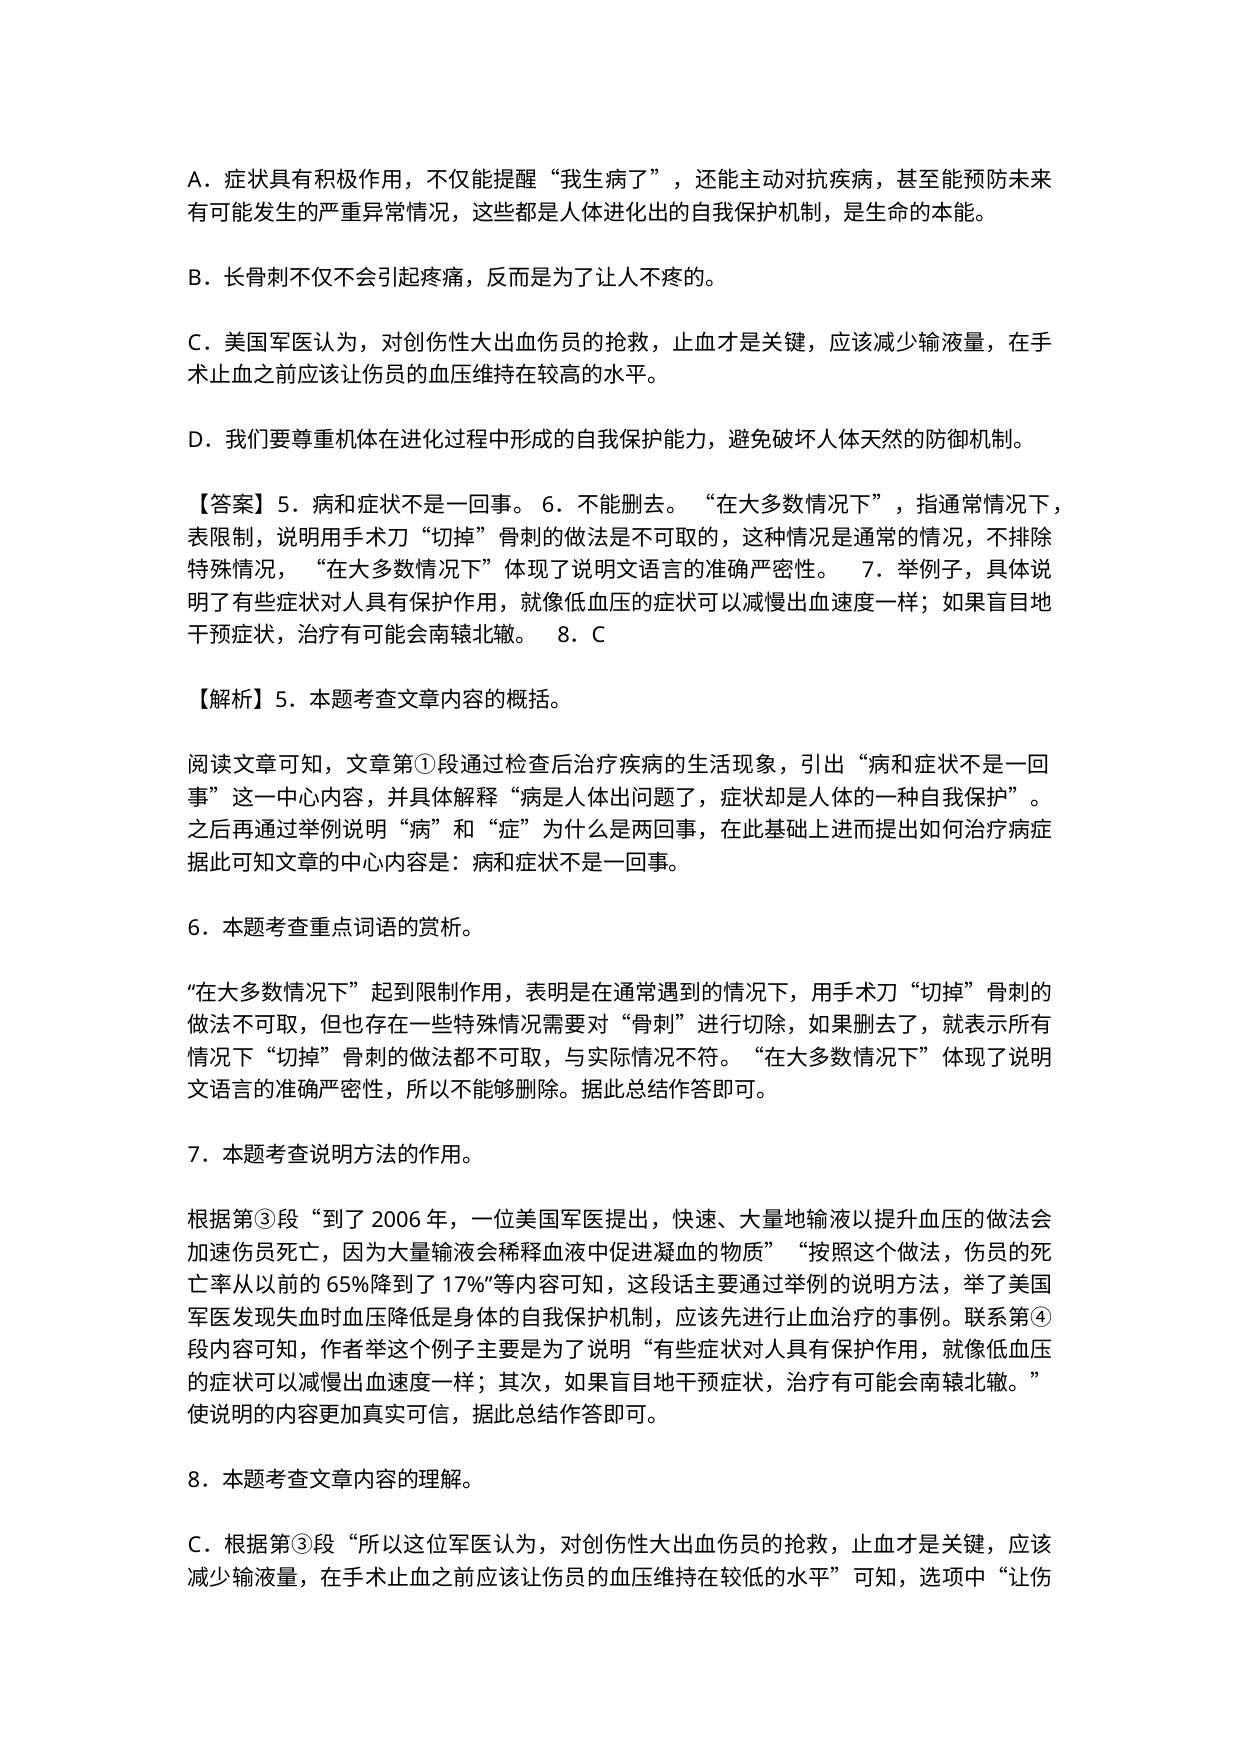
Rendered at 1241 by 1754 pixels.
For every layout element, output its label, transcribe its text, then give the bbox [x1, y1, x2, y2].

text 8．本题考查文章内容的理解。 [187, 1462, 1053, 1494]
text B．长骨刺不仅不会引起疼痛，反而是为了让人不疼的。 [187, 259, 1053, 292]
text 【答案】5．病和症状不是一回事。 6．不能删去。 “在大多数情况下”，指通常情况下，表限制，说明用手术刀“切掉”骨刺的做法是不可取的，这种情况是通常的情况，不排除特殊情况， “在大多数情况下”体现了说明文语言的准确严密性。 7．举例子，具体说明了有些症状对人具有保护作用，就像低血压的症状可以减慢出血速度一样；如果盲目地干预症状，治疗有可能会南辕北辙。 8．C [187, 487, 1053, 649]
text 根据第③段“到了2006年，一位美国军医提出，快速、大量地输液以提升血压的做法会加速伤员死亡，因为大量输液会稀释血液中促进凝血的物质”“按照这个做法，伤员的死亡率从以前的65%降到了17%”等内容可知，这段话主要通过举例的说明方法，举了美国军医发现失血时血压降低是身体的自我保护机制，应该先进行止血治疗的事例。联系第④段内容可知，作者举这个例子主要是为了说明“有些症状对人具有保护作用，就像低血压的症状可以减慢出血速度一样；其次，如果盲目地干预症状，治疗有可能会南辕北辙。”使说明的内容更加真实可信，据此总结作答即可。 [187, 1202, 1053, 1429]
text A．症状具有积极作用，不仅能提醒“我生病了”，还能主动对抗疾病，甚至能预防未来有可能发生的严重异常情况，这些都是人体进化出的自我保护机制，是生命的本能。 [187, 162, 1053, 227]
text 【解析】5．本题考查文章内容的概括。 [187, 682, 1053, 714]
text D．我们要尊重机体在进化过程中形成的自我保护能力，避免破坏人体天然的防御机制。 [187, 422, 1053, 454]
text “在大多数情况下”起到限制作用，表明是在通常遇到的情况下，用手术刀“切掉”骨刺的做法不可取，但也存在一些特殊情况需要对“骨刺”进行切除，如果删去了，就表示所有情况下“切掉”骨刺的做法都不可取，与实际情况不符。“在大多数情况下”体现了说明文语言的准确严密性，所以不能够删除。据此总结作答即可。 [187, 974, 1053, 1104]
text C．美国军医认为，对创伤性大出血伤员的抢救，止血才是关键，应该减少输液量，在手术止血之前应该让伤员的血压维持在较高的水平。 [187, 324, 1053, 389]
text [187, 1527, 1053, 1592]
text 7．本题考查说明方法的作用。 [187, 1137, 1053, 1169]
text 阅读文章可知，文章第①段通过检查后治疗疾病的生活现象，引出“病和症状不是一回事”这一中心内容，并具体解释“病是人体出问题了，症状却是人体的一种自我保护”。之后再通过举例说明“病”和“症”为什么是两回事，在此基础上进而提出如何治疗病症。据此可知文章的中心内容是：病和症状不是一回事。 [187, 747, 1053, 877]
text 6．本题考查重点词语的赏析。 [187, 909, 1053, 942]
